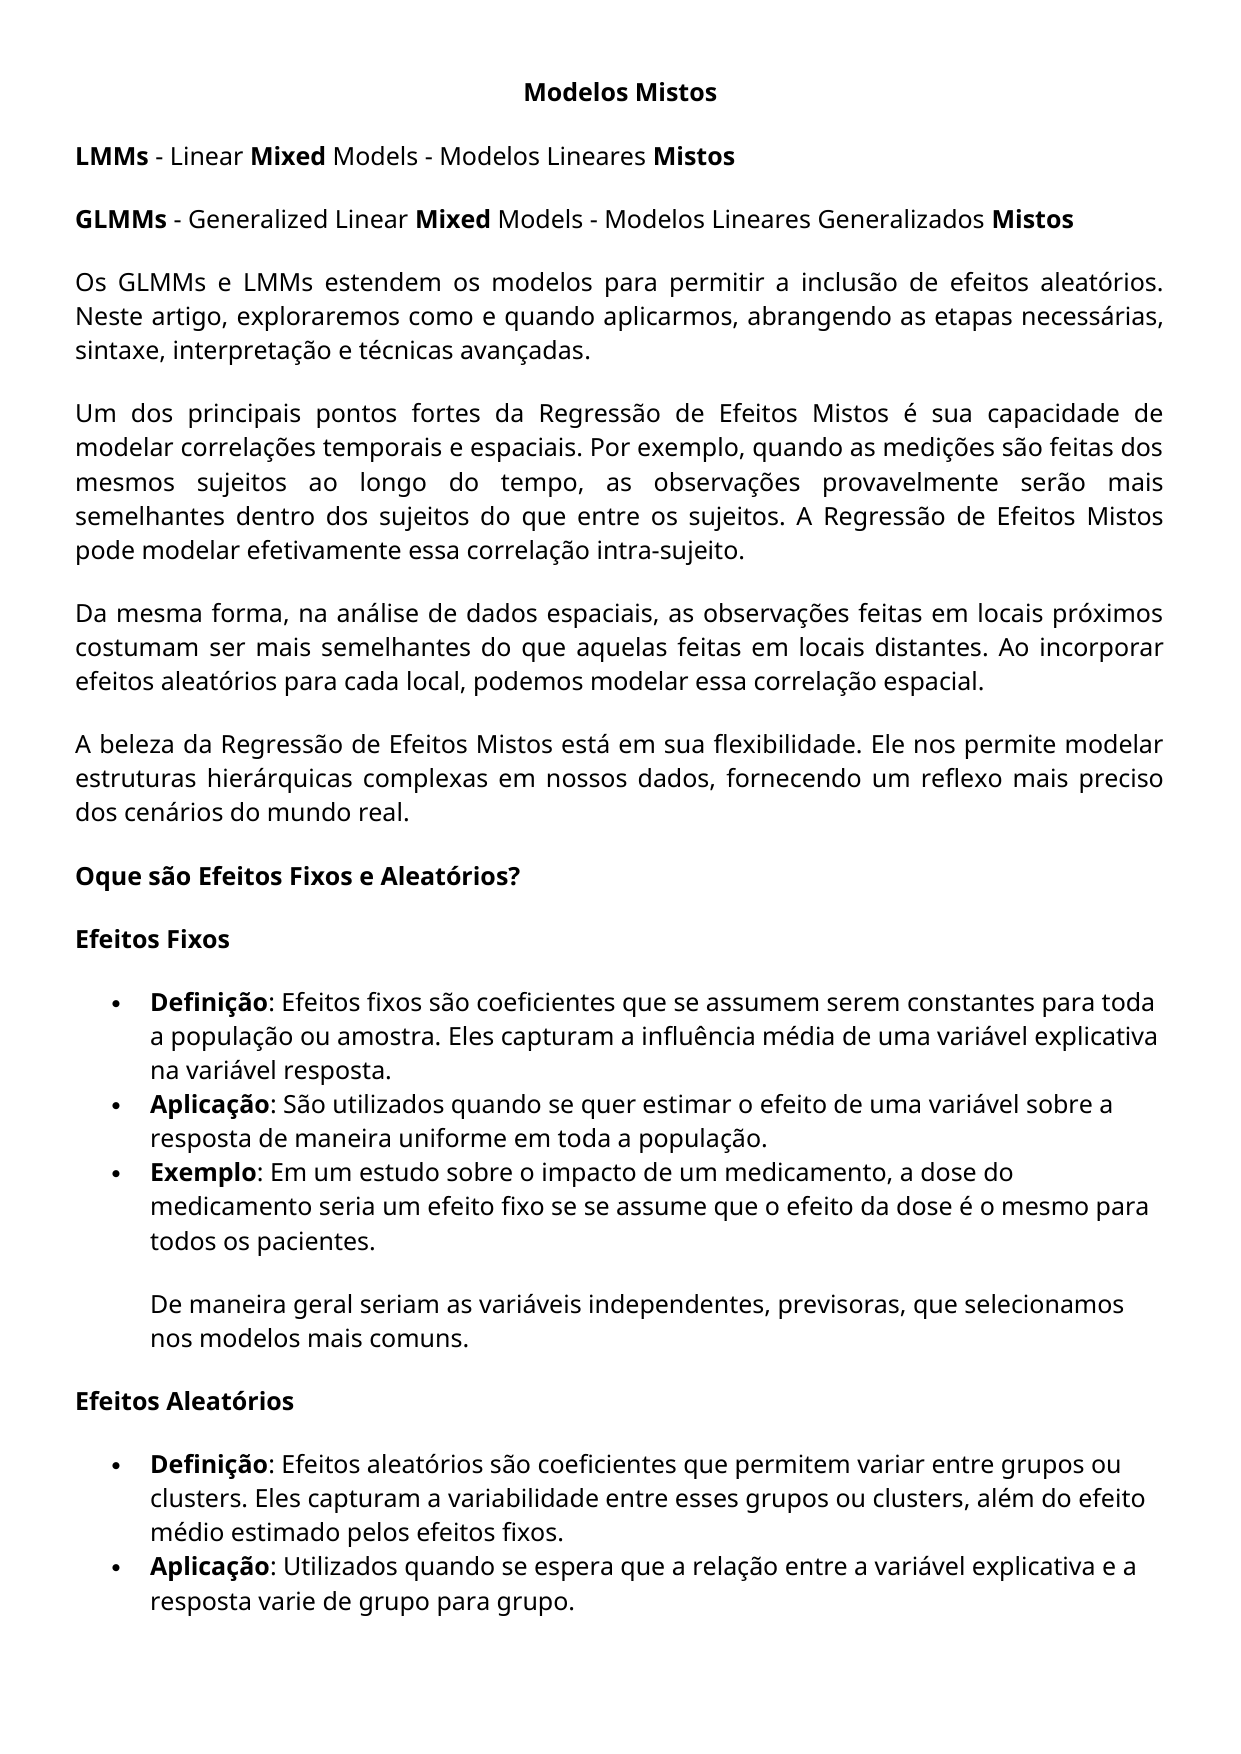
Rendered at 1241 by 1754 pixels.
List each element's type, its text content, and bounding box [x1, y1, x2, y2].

list Definição: Efeitos fixos são coeficientes que se assumem serem constantes para toda a população ou amostra. Eles capturam a influência média de uma variável explicativa na variável resposta. [112, 985, 1165, 1087]
text A beleza da Regressão de Efeitos Mistos está em sua flexibilidade. Ele nos permite modelar estruturas hierárquicas complexas em nossos dados, fornecendo um reflexo mais preciso dos cenários do mundo real. [75, 727, 1165, 829]
text Um dos principais pontos fortes da Regressão de Efeitos Mistos é sua capacidade de modelar correlações temporais e espaciais. Por exemplo, quando as medições são feitas dos mesmos sujeitos ao longo do tempo, as observações provavelmente serão mais semelhantes dentro dos sujeitos do que entre os sujeitos. A Regressão de Efeitos Mistos pode modelar efetivamente essa correlação intra-sujeito. [75, 396, 1165, 566]
text Efeitos Aleatórios [75, 1384, 1165, 1418]
list Definição: Efeitos aleatórios são coeficientes que permitem variar entre grupos ou clusters. Eles capturam a variabilidade entre esses grupos ou clusters, além do efeito médio estimado pelos efeitos fixos. [112, 1447, 1165, 1549]
text De maneira geral seriam as variáveis independentes, previsoras, que selecionamos nos modelos mais comuns. [150, 1286, 1165, 1354]
text GLMMs - Generalized Linear Mixed Models - Modelos Lineares Generalizados Mistos [75, 201, 1165, 236]
text Efeitos Fixos [75, 921, 1165, 956]
text Da mesma forma, na análise de dados espaciais, as observações feitas em locais próximos costumam ser mais semelhantes do que aquelas feitas em locais distantes. Ao incorporar efeitos aleatórios para cada local, podemos modelar essa correlação espacial. [75, 596, 1165, 698]
list Exemplo: Em um estudo sobre o impacto de um medicamento, a dose do medicamento seria um efeito fixo se se assume que o efeito da dose é o mesmo para todos os pacientes. [112, 1155, 1165, 1257]
list Aplicação: São utilizados quando se quer estimar o efeito de uma variável sobre a resposta de maneira uniforme em toda a população. [112, 1087, 1165, 1155]
text Oque são Efeitos Fixos e Aleatórios? [75, 858, 1165, 892]
text Os GLMMs e LMMs estendem os modelos para permitir a inclusão de efeitos aleatórios. Neste artigo, exploraremos como e quando aplicarmos, abrangendo as etapas necessárias, sintaxe, interpretação e técnicas avançadas. [75, 265, 1165, 367]
list Aplicação: Utilizados quando se espera que a relação entre a variável explicativa e a resposta varie de grupo para grupo. [112, 1549, 1165, 1617]
text Modelos Mistos [75, 75, 1165, 109]
text LMMs - Linear Mixed Models - Modelos Lineares Mistos [75, 138, 1165, 172]
